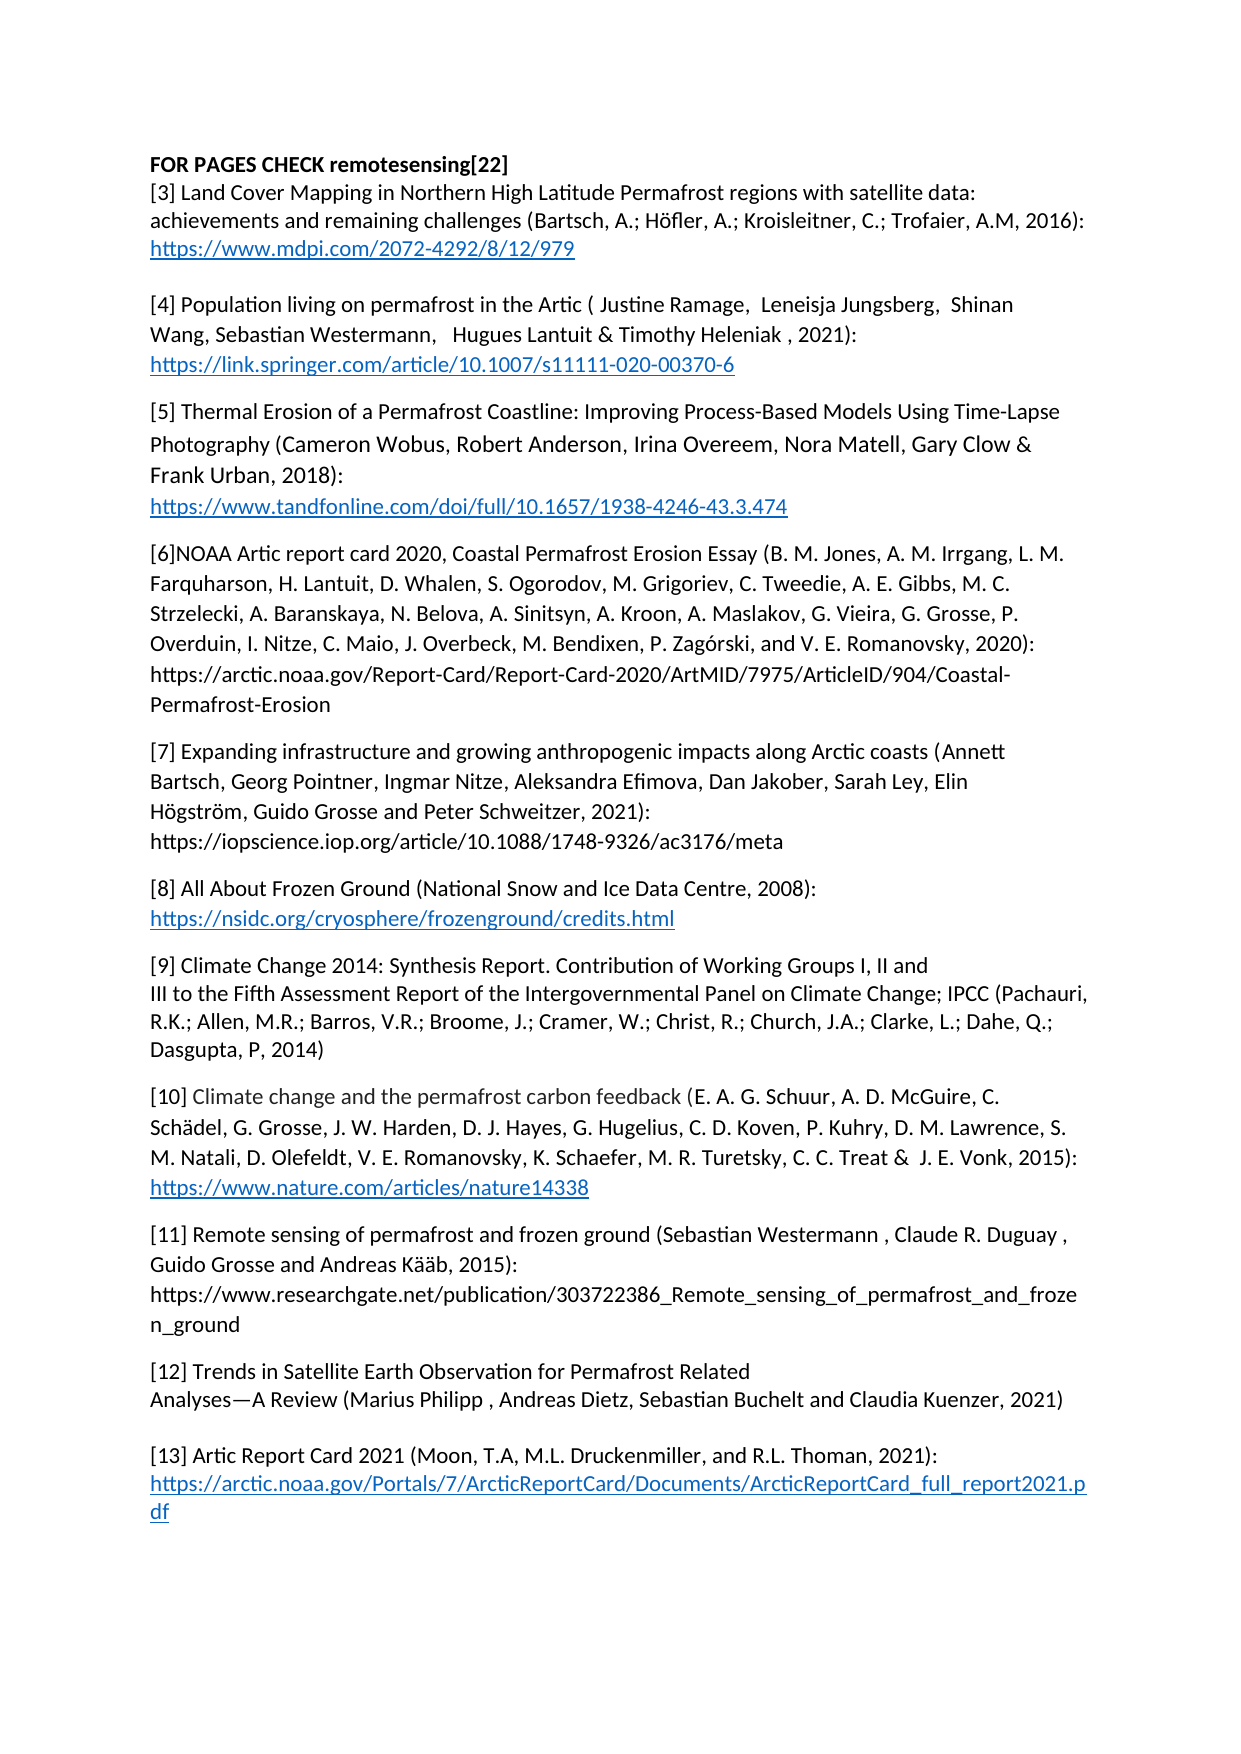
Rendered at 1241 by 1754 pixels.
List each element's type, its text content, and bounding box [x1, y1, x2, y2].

text Dasgupta, P, 2014) [150, 1036, 1082, 1063]
text [7] Expanding infrastructure and growing anthropogenic impacts along Arctic coasts (Annett Bartsch, Georg Pointner, Ingmar Nitze, Aleksandra Efimova, Dan Jakober, Sarah Ley, Elin Högström, Guido Grosse and Peter Schweitzer, 2021): https://iopscience.iop.org/article/10.1088/1748-9326/ac3176/meta [150, 737, 1082, 856]
text [6]NOAA Artic report card 2020, Coastal Permafrost Erosion Essay (B. M. Jones, A. M. Irrgang, L. M. Farquharson, H. Lantuit, D. Whalen, S. Ogorodov, M. Grigoriev, C. Tweedie, A. E. Gibbs, M. C. Strzelecki, A. Baranskaya, N. Belova, A. Sinitsyn, A. Kroon, A. Maslakov, G. Vieira, G. Grosse, P. Overduin, I. Nitze, C. Maio, J. Overbeck, M. Bendixen, P. Zagórski, and V. E. Romanovsky, 2020): https://arctic.noaa.gov/Report-Card/Report-Card-2020/ArtMID/7975/ArticleID/904/Coastal-Permafrost-Erosion [150, 539, 1082, 718]
text [11] Remote sensing of permafrost and frozen ground (Sebastian Westermann , Claude R. Duguay , Guido Grosse and Andreas Kääb, 2015): https://www.researchgate.net/publication/303722386_Remote_sensing_of_permafrost_and_frozen_ground [150, 1220, 1090, 1338]
text FOR PAGES CHECK remotesensing[22] [3] Land Cover Mapping in Northern High Latitude Permafrost regions with satellite data: achievements and remaining challenges (Bartsch, A.; Höfler, A.; Kroisleitner, C.; Trofaier, A.M, 2016): https://www.mdpi.com/2072-4292/8/12/979 [150, 150, 1090, 262]
text Analyses—A Review (Marius Philipp , Andreas Dietz, Sebastian Buchelt and Claudia Kuenzer, 2021) [150, 1385, 1090, 1413]
text [10] Climate change and the permafrost carbon feedback (E. A. G. Schuur, A. D. McGuire, C. Schädel, G. Grosse, J. W. Harden, D. J. Hayes, G. Hugelius, C. D. Koven, P. Kuhry, D. M. Lawrence, S. M. Natali, D. Olefeldt, V. E. Romanovsky, K. Schaefer, M. R. Turetsky, C. C. Treat & J. E. Vonk, 2015): https://www.nature.com/articles/nature14338 [150, 1082, 1090, 1201]
text [4] Population living on permafrost in the Artic ( Justine Ramage, Leneisja Jungsberg, Shinan Wang, Sebastian Westermann, Hugues Lantuit & Timothy Heleniak , 2021): https://link.springer.com/article/10.1007/s11111-020-00370-6 [150, 290, 1090, 378]
text [5] Thermal Erosion of a Permafrost Coastline: Improving Process-Based Models Using Time-Lapse Photography (Cameron Wobus, Robert Anderson, Irina Overeem, Nora Matell, Gary Clow & Frank Urban, 2018): https://www.tandfonline.com/doi/full/10.1657/1938-4246-43.3.474 [150, 397, 1082, 520]
text [12] Trends in Satellite Earth Observation for Permafrost Related [150, 1357, 1090, 1385]
text [13] Artic Report Card 2021 (Moon, T.A, M.L. Druckenmiller, and R.L. Thoman, 2021): https://arctic.noaa.gov/Portals/7/ArcticReportCard/Documents/ArcticReportCard_full_report2021.pdf [150, 1441, 1090, 1526]
text [9] Climate Change 2014: Synthesis Report. Contribution of Working Groups I, II and [150, 951, 1090, 979]
text III to the Fifth Assessment Report of the Intergovernmental Panel on Climate Change; IPCC (Pachauri, R.K.; Allen, M.R.; Barros, V.R.; Broome, J.; Cramer, W.; Christ, R.; Church, J.A.; Clarke, L.; Dahe, Q.; [150, 979, 1090, 1036]
text [8] All About Frozen Ground (National Snow and Ice Data Centre, 2008): https://nsidc.org/cryosphere/frozenground/credits.html [150, 874, 1082, 933]
